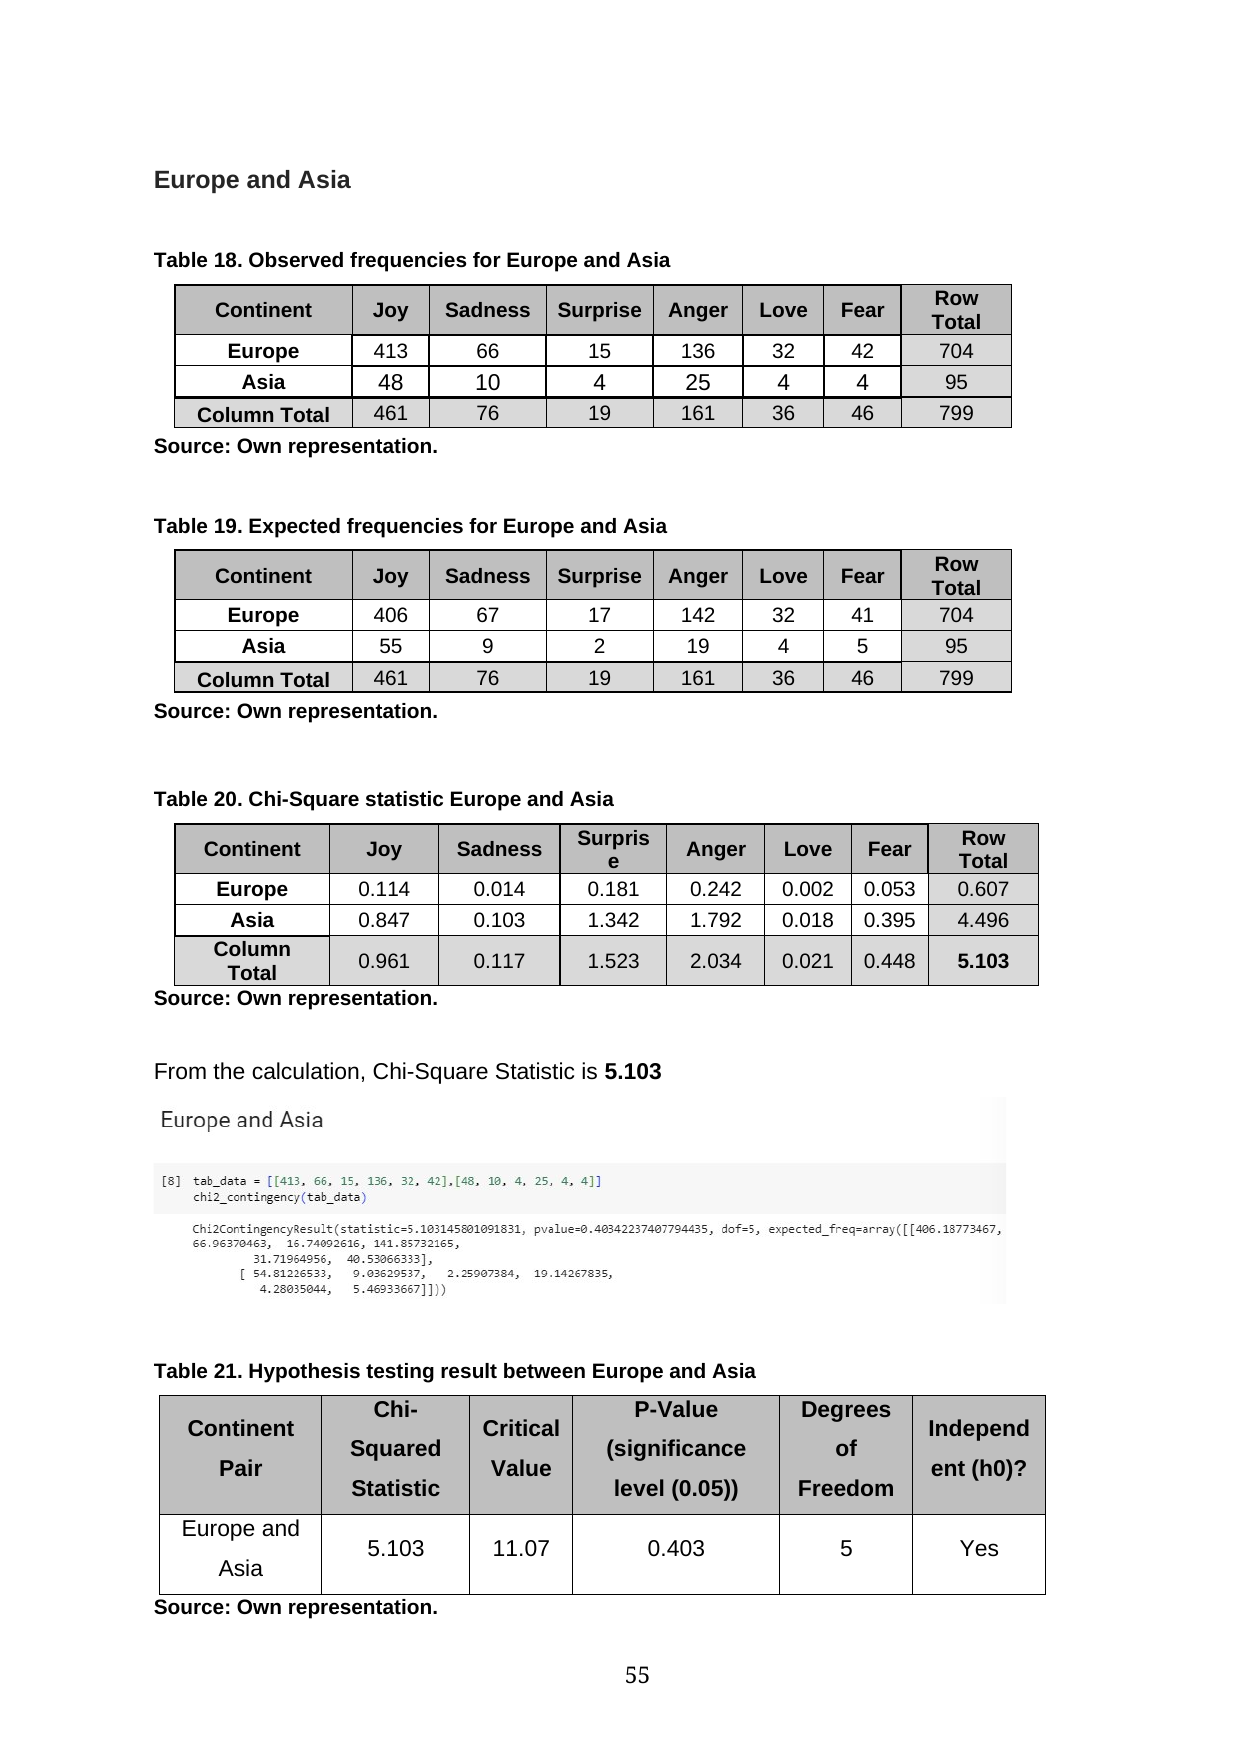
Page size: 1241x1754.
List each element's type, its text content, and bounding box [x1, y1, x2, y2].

text Europe and Asia [153, 165, 1087, 194]
table_header Joy [330, 825, 438, 873]
table_cell 704 [902, 600, 1011, 630]
table_cell 46 [824, 663, 901, 691]
table_cell 11.07 [470, 1515, 572, 1594]
table_cell 0.242 [667, 874, 764, 904]
text Table 20. Chi-Square statistic Europe and Asia [153, 787, 1087, 811]
table_cell Europe [176, 335, 351, 365]
table_cell 55 [353, 631, 429, 661]
table_cell 799 [902, 662, 1011, 691]
table_header Fear [824, 286, 900, 334]
table_cell 0.117 [439, 936, 559, 985]
table_header Row Total [902, 550, 1011, 599]
table_header Love [743, 286, 823, 334]
table_cell 41 [824, 600, 901, 630]
table_cell 0.847 [330, 905, 438, 935]
table_cell 9 [430, 631, 546, 661]
table_cell 10 [430, 367, 545, 396]
table_cell 66 [430, 336, 545, 365]
table_cell Asia [176, 631, 352, 661]
table_cell 161 [654, 663, 742, 691]
table_cell Column Total [175, 663, 352, 691]
table_header Degrees of Freedom [780, 1396, 912, 1514]
table_cell 67 [430, 600, 546, 630]
text Source: Own representation. [153, 434, 1087, 458]
picture [153, 1097, 1007, 1304]
text Table 18. Observed frequencies for Europe and Asia [153, 248, 1087, 272]
table_cell 95 [902, 631, 1011, 661]
table_header Fear [852, 825, 927, 873]
table_header Surprise [561, 825, 666, 873]
table_header Row Total [902, 285, 1011, 334]
table_header Love [765, 825, 851, 873]
table_cell Asia [176, 366, 351, 396]
table_header Continent Pair [160, 1396, 321, 1514]
table_cell 4 [825, 367, 900, 396]
table_header Sadness [430, 286, 546, 334]
table_cell 32 [743, 600, 823, 630]
text Source: Own representation. [153, 986, 1087, 1010]
text Table 19. Expected frequencies for Europe and Asia [153, 513, 1087, 537]
table_cell 19 [547, 663, 653, 691]
table_cell 19 [547, 399, 653, 427]
table_cell Europe [176, 874, 329, 904]
table_header Fear [824, 551, 900, 599]
table_header Sadness [430, 551, 546, 599]
table_cell 76 [430, 399, 546, 427]
table_header Continent [176, 286, 352, 334]
table_cell 5.103 [322, 1515, 469, 1594]
table_cell 461 [353, 399, 429, 427]
table_cell Yes [913, 1515, 1045, 1594]
table_cell 0.961 [330, 936, 438, 985]
table_cell 0.395 [852, 905, 928, 935]
table_cell 0.607 [929, 874, 1038, 904]
table_header Critical Value [470, 1396, 572, 1514]
table_cell 4 [547, 367, 652, 396]
table_cell 17 [547, 600, 653, 630]
table_header Surprise [547, 286, 653, 334]
table_cell 161 [654, 399, 742, 427]
table_cell 4 [743, 631, 823, 661]
table_header Chi-Squared Statistic [322, 1396, 469, 1514]
table_cell 799 [902, 398, 1011, 427]
text Source: Own representation. [153, 699, 1087, 723]
table_cell 95 [902, 366, 1011, 396]
table_cell 1.792 [667, 905, 764, 935]
table_header Anger [667, 825, 764, 873]
table_cell 15 [547, 336, 652, 365]
table_cell 36 [743, 663, 823, 691]
table_cell 19 [654, 631, 742, 661]
table_cell 0.103 [439, 905, 559, 935]
table_header Love [743, 551, 823, 599]
table_header P-Value (significance level (0.05)) [573, 1396, 779, 1514]
table_header Surprise [547, 551, 653, 599]
table_header Anger [654, 286, 742, 334]
table_cell 142 [654, 600, 742, 630]
table_cell Asia [176, 905, 329, 935]
table_cell Europe [176, 600, 352, 630]
table_cell Column Total [175, 399, 352, 427]
table_cell 0.021 [765, 936, 851, 985]
table_header Joy [353, 551, 429, 599]
table_cell 136 [654, 336, 742, 365]
table_cell 5 [824, 631, 901, 661]
table_header Sadness [439, 825, 559, 873]
table_cell 0.018 [765, 905, 851, 935]
table_cell 0.014 [439, 874, 559, 904]
text Source: Own representation. [153, 1595, 1087, 1619]
table_cell 48 [353, 367, 428, 396]
table_cell 0.002 [765, 874, 851, 904]
table_cell 0.181 [561, 874, 666, 904]
table_cell 406 [353, 600, 429, 630]
text From the calculation, Chi-Square Statistic is 5.103 [153, 1058, 1087, 1084]
table_header Independent (h0)? [913, 1396, 1045, 1514]
table_cell 36 [743, 399, 823, 427]
table_header Row Total [929, 824, 1038, 873]
table_cell 46 [824, 399, 901, 427]
table_header Anger [654, 551, 742, 599]
table_cell 5 [780, 1515, 912, 1594]
table_cell 413 [353, 336, 428, 365]
table_cell 0.448 [852, 936, 928, 985]
table_cell 5.103 [929, 936, 1038, 985]
table_cell 2 [547, 631, 653, 661]
table_cell 0.053 [852, 874, 928, 904]
text Table 21. Hypothesis testing result between Europe and Asia [153, 1359, 1087, 1383]
table_cell 461 [353, 663, 429, 691]
table_cell 25 [654, 367, 742, 396]
table_header Continent [176, 551, 352, 599]
table_cell Europe and Asia [160, 1515, 321, 1594]
table_cell 4 [744, 367, 823, 396]
table_cell 1.342 [561, 905, 666, 935]
table_header Continent [176, 825, 329, 873]
table_cell 76 [430, 663, 546, 691]
table_cell 32 [744, 336, 823, 365]
table_header Joy [353, 286, 429, 334]
table_cell 1.523 [561, 936, 666, 985]
table_cell 2.034 [667, 936, 764, 985]
table_cell 42 [825, 336, 900, 365]
table_cell 4.496 [929, 905, 1038, 935]
table_cell 704 [902, 335, 1011, 365]
table_cell Column Total [175, 937, 329, 985]
table_cell 0.403 [573, 1515, 779, 1594]
table_cell 0.114 [330, 874, 438, 904]
